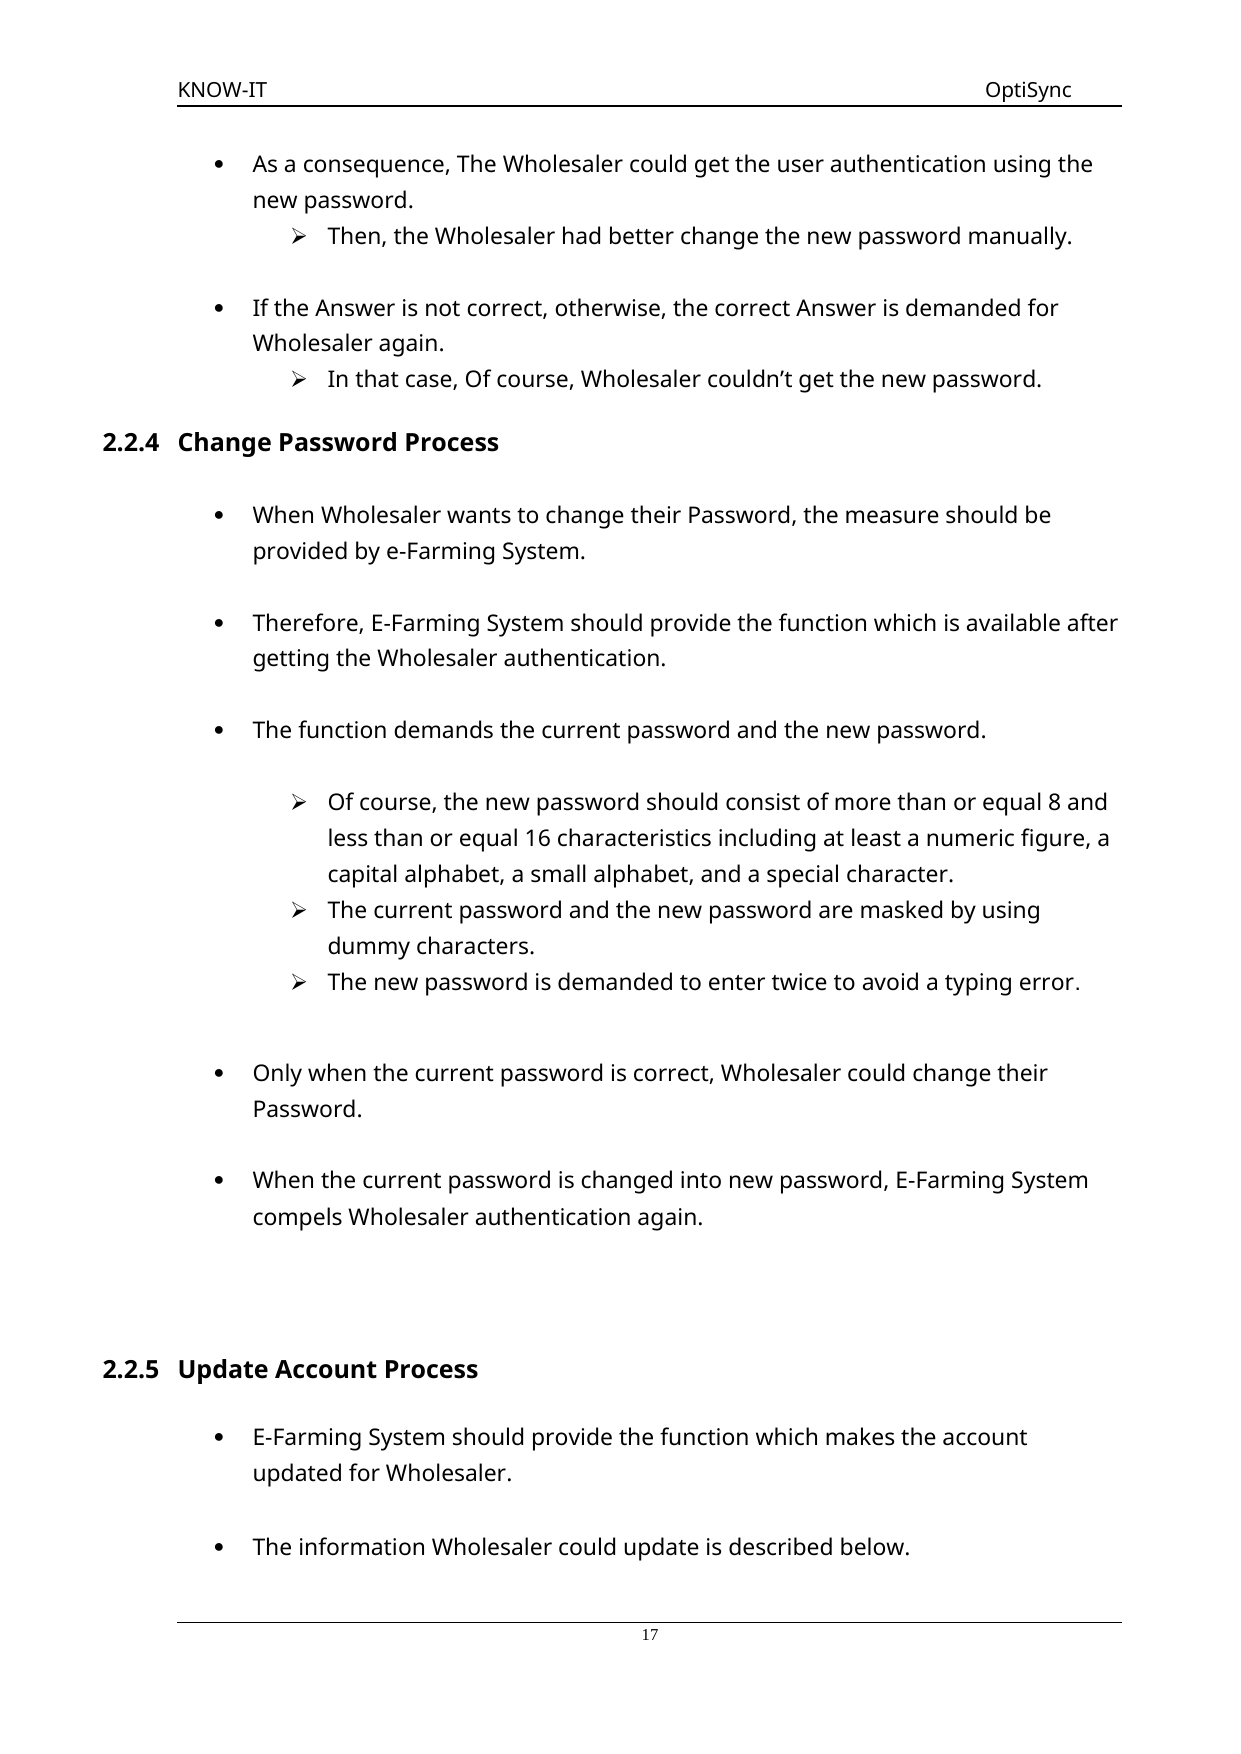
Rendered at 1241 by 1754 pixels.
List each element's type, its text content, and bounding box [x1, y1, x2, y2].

list As a consequence, The Wholesaler could get the user authentication using the new password. [215, 148, 1122, 215]
list Then, the Wholesaler had better change the new password manually. [290, 219, 1122, 251]
list If the Answer is not correct, otherwise, the correct Answer is demanded for Wholesaler again. [215, 291, 1122, 359]
list When Wholesaler wants to change their Password, the measure should be provided by e-Farming System. [215, 499, 1122, 566]
subtitle Change Password Process [102, 424, 1032, 458]
list The new password is demanded to enter twice to avoid a typing error. [290, 966, 1122, 997]
list When the current password is changed into new password, E-Farming System compels Wholesaler authentication again. [215, 1164, 1122, 1232]
subtitle Update Account Process [102, 1352, 1032, 1386]
list Only when the current password is correct, Wholesaler could change their Password. [215, 1057, 1122, 1124]
list Therefore, E-Farming System should provide the function which is available after getting the Wholesaler authentication. [215, 606, 1122, 674]
list Of course, the new password should consist of more than or equal 8 and less than or equal 16 characteristics including at least a numeric figure, a capital alphabet, a small alphabet, and a special character. [290, 786, 1122, 889]
list In that case, Of course, Wholesaler couldn’t get the new password. [290, 363, 1122, 394]
list The current password and the new password are masked by using dummy characters. [290, 894, 1122, 961]
list The information Wholesaler could update is described below. [215, 1529, 1122, 1562]
list E-Farming System should provide the function which makes the account updated for Wholesaler. [215, 1421, 1122, 1488]
list The function demands the current password and the new password. [215, 714, 1122, 746]
